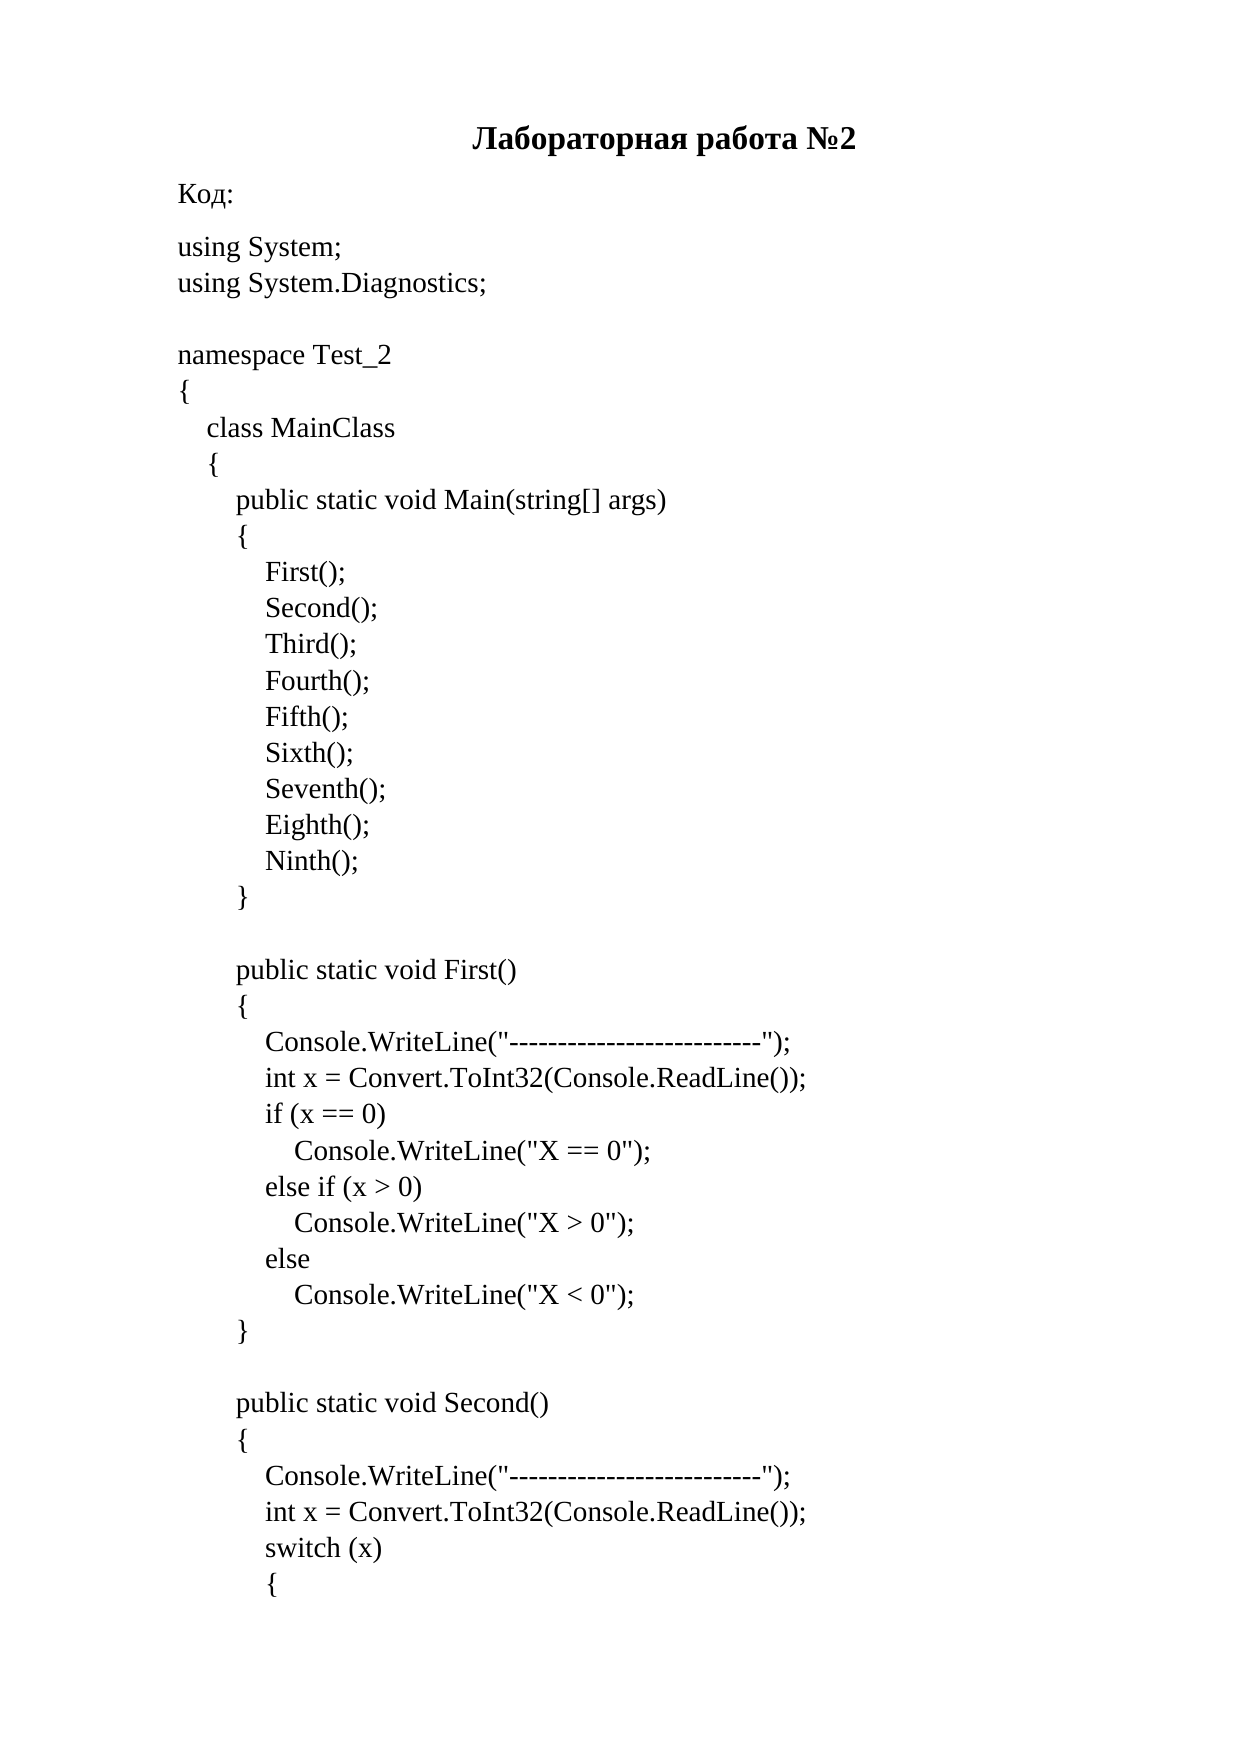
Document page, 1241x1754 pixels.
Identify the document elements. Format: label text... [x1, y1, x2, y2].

text { [177, 446, 1152, 479]
text int x = Convert.ToInt32(Console.ReadLine()); [177, 1494, 1152, 1528]
text using System.Diagnostics; [177, 265, 1152, 299]
text Sixth(); [177, 735, 1152, 768]
text { [177, 1422, 1152, 1455]
text } [177, 879, 1152, 913]
text else if (x > 0) [177, 1169, 1152, 1202]
text if (x == 0) [177, 1096, 1152, 1130]
text { [177, 373, 1152, 407]
text Console.WriteLine("X < 0"); [177, 1277, 1152, 1311]
text else [177, 1241, 1152, 1274]
text public static void Main(string[] args) [177, 482, 1152, 516]
text Ninth(); [177, 843, 1152, 877]
text Код: [177, 176, 1152, 210]
text switch (x) [177, 1530, 1152, 1564]
text { [177, 518, 1152, 552]
text Fourth(); [177, 663, 1152, 696]
text public static void First() [177, 952, 1152, 985]
text } [177, 1313, 1152, 1347]
text Console.WriteLine("X > 0"); [177, 1205, 1152, 1238]
text using System; [177, 229, 1152, 262]
text Third(); [177, 627, 1152, 660]
text Fifth(); [177, 699, 1152, 732]
text Console.WriteLine("X == 0"); [177, 1133, 1152, 1166]
text Лабораторная работа №2 [177, 118, 1152, 156]
text { [177, 988, 1152, 1022]
text First(); [177, 554, 1152, 588]
text public static void Second() [177, 1386, 1152, 1419]
text Console.WriteLine("--------------------------"); [177, 1024, 1152, 1058]
text Eighth(); [177, 807, 1152, 841]
text { [177, 1566, 1152, 1600]
text Seventh(); [177, 771, 1152, 805]
text Console.WriteLine("--------------------------"); [177, 1458, 1152, 1491]
text int x = Convert.ToInt32(Console.ReadLine()); [177, 1060, 1152, 1094]
text Second(); [177, 590, 1152, 624]
text namespace Test_2 [177, 337, 1152, 371]
text class MainClass [177, 410, 1152, 443]
